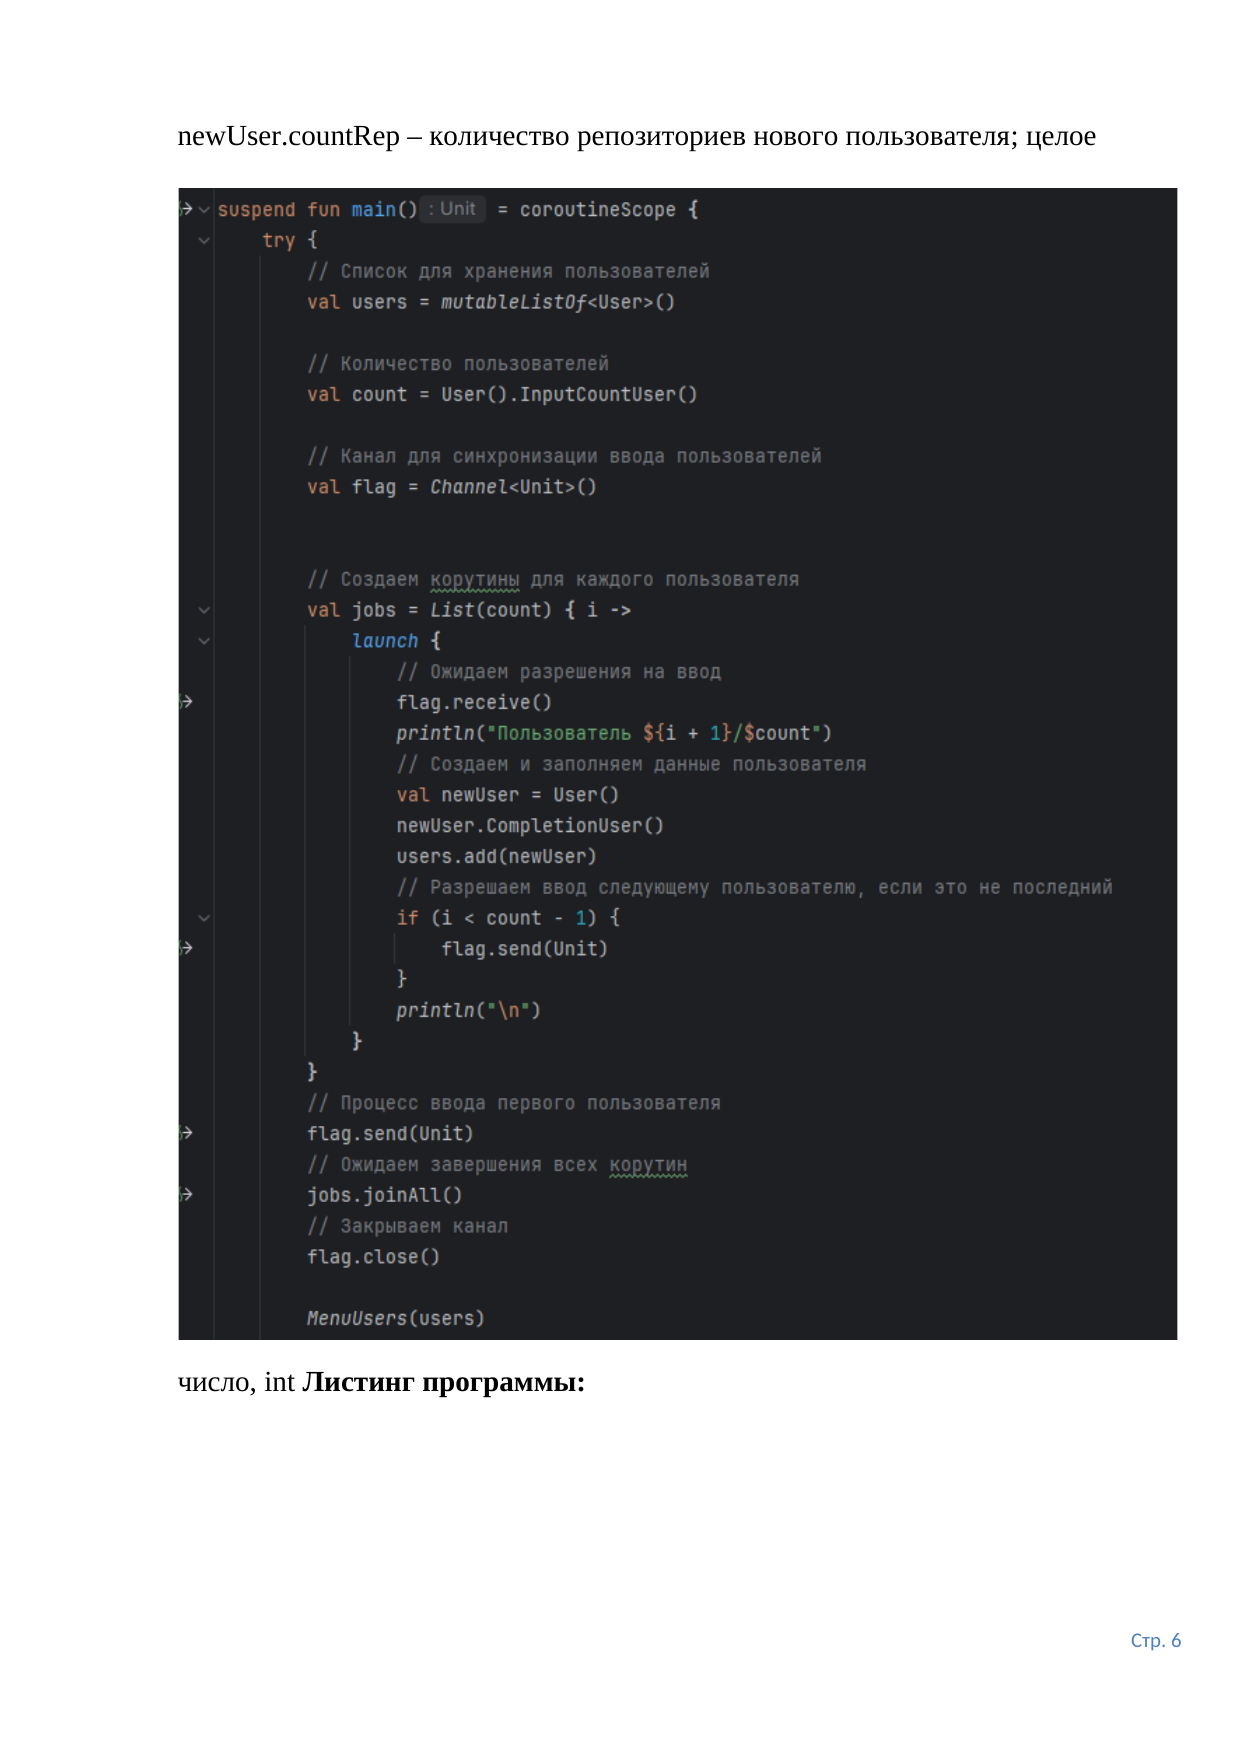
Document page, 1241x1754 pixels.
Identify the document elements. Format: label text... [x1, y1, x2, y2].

picture [177, 188, 1176, 1338]
